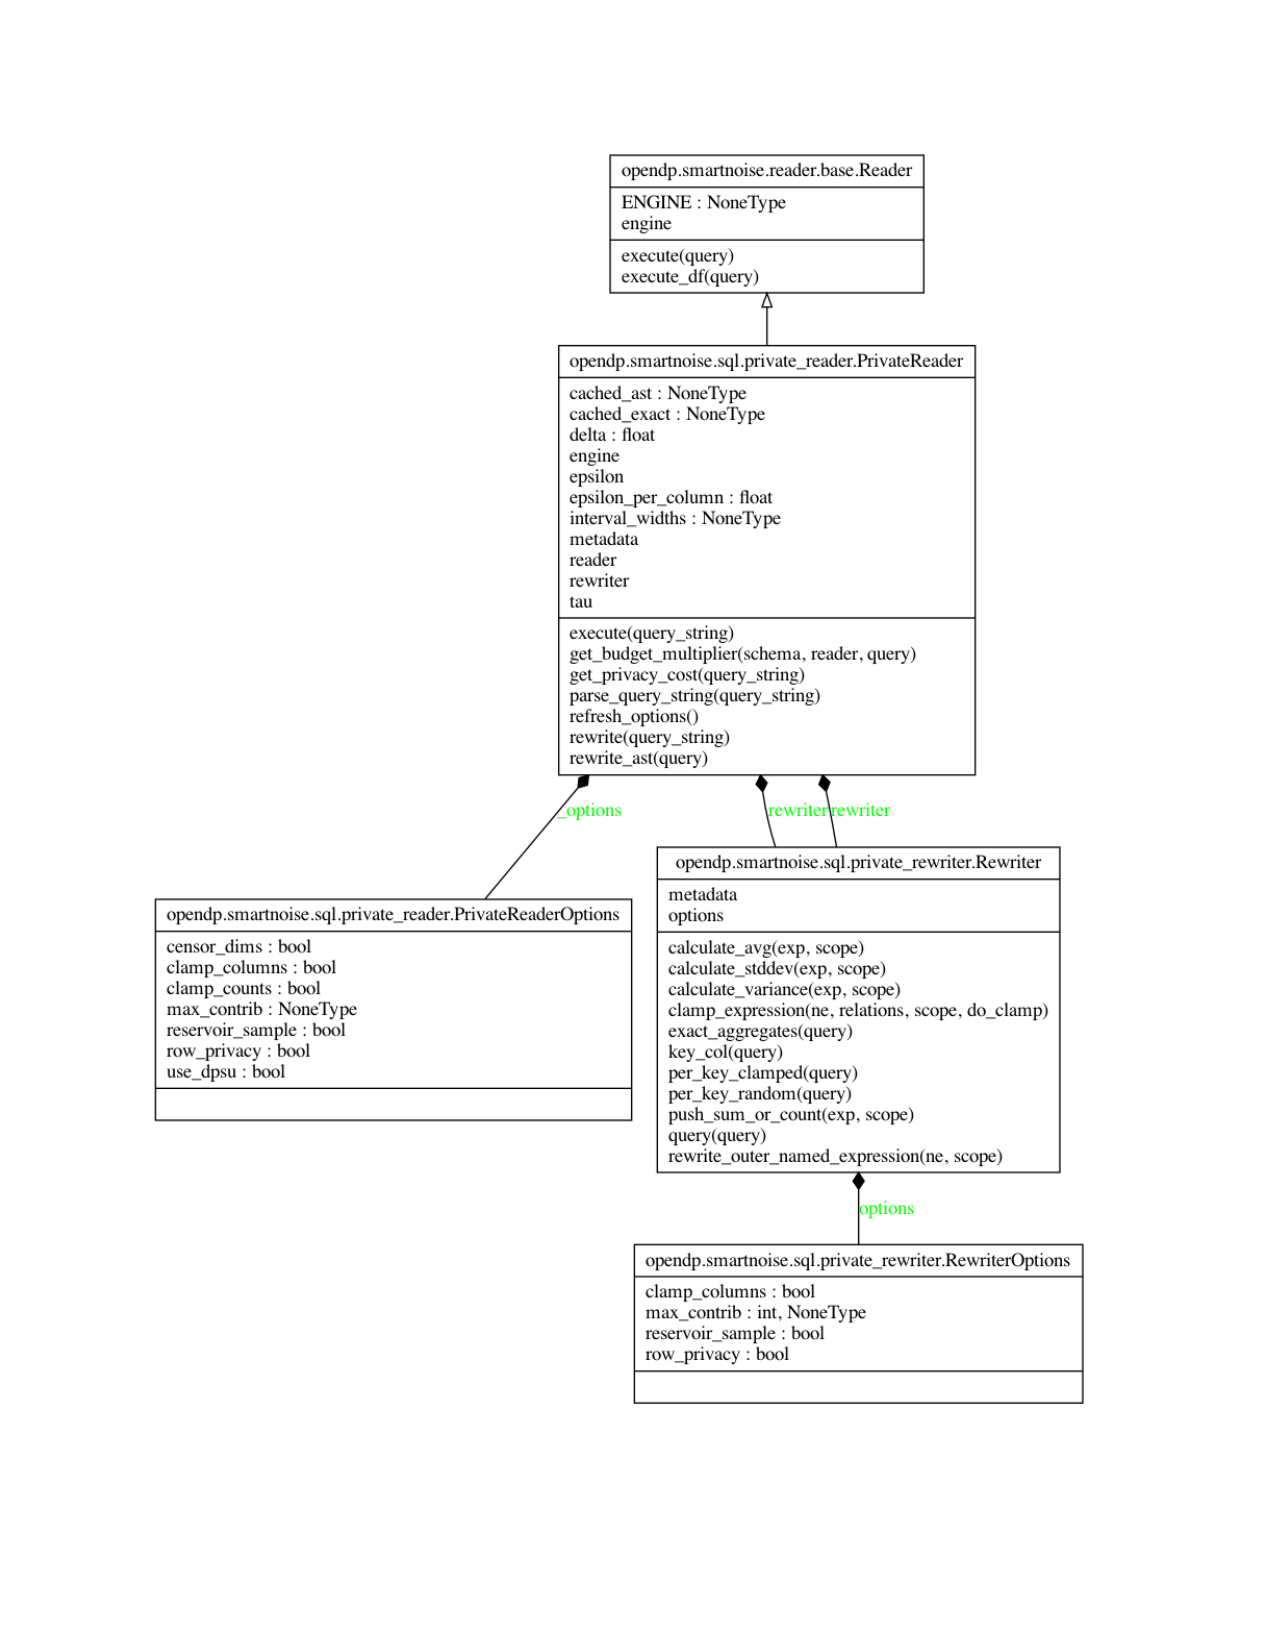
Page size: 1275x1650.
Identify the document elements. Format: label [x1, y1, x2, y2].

picture [150, 150, 1088, 1409]
